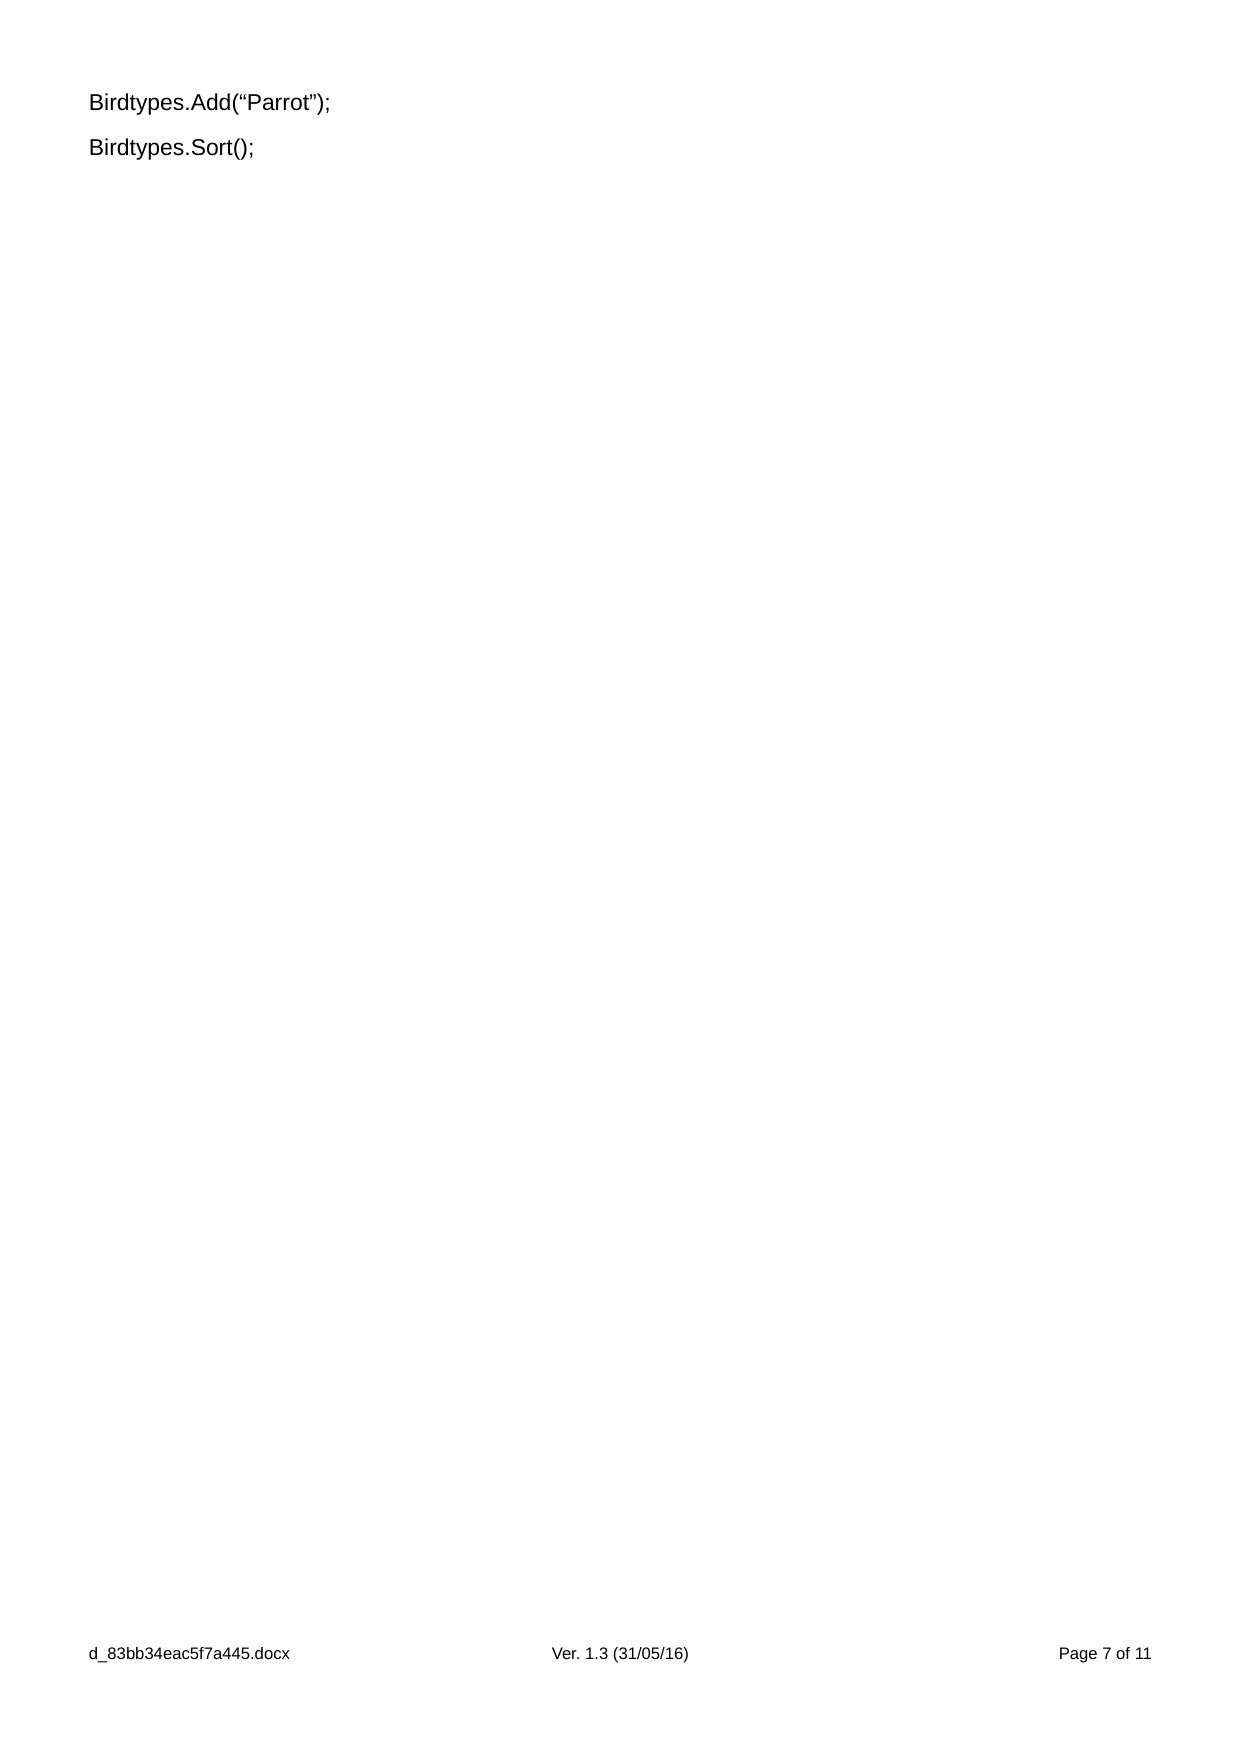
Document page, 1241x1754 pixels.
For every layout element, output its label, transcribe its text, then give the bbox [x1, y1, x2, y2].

text Birdtypes.Add(“Parrot”); [89, 89, 1152, 115]
text Birdtypes.Sort(); [89, 134, 1152, 160]
